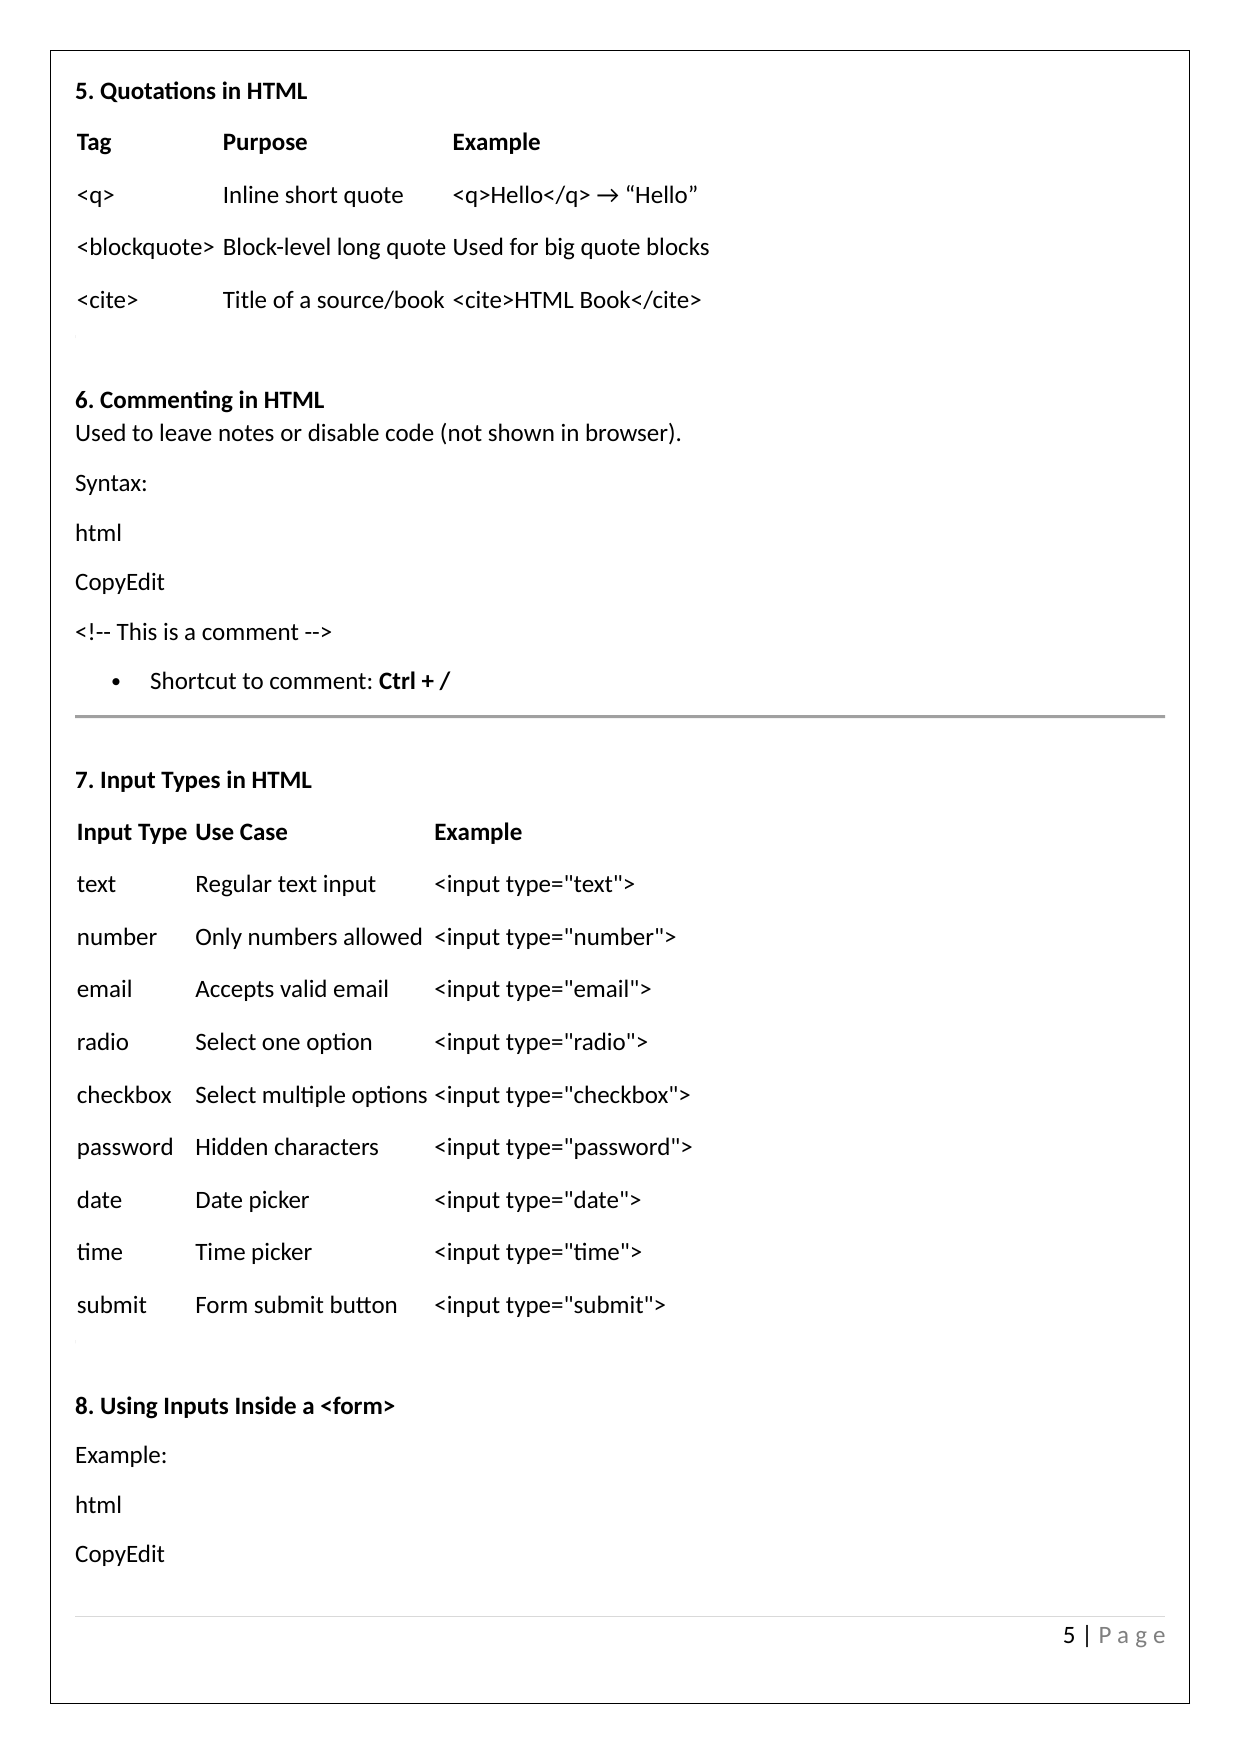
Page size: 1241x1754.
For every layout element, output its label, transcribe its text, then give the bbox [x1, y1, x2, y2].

table_cell <q> [75, 177, 221, 230]
table_cell <input type="text"> [433, 867, 699, 919]
table_cell Used for big quote blocks [451, 230, 716, 282]
table_cell <input type="time"> [433, 1235, 699, 1288]
table_cell radio [75, 1025, 193, 1077]
text <!-- This is a comment --> [75, 616, 1165, 646]
text html [75, 517, 1165, 547]
table_cell number [75, 919, 193, 972]
table_header Tag [75, 125, 221, 177]
table_cell Date picker [194, 1183, 432, 1235]
table_cell Title of a source/book [221, 283, 451, 335]
table_cell <input type="password"> [433, 1130, 699, 1182]
table_cell <input type="radio"> [433, 1025, 699, 1077]
table_cell time [75, 1235, 193, 1288]
text Syntax: [75, 467, 1165, 498]
table_cell <cite>HTML Book</cite> [451, 283, 716, 335]
text 6. Commenting in HTML Used to leave notes or disable code (not shown in browser). [75, 384, 1165, 448]
table_header Purpose [221, 125, 451, 177]
table_cell <input type="date"> [433, 1183, 699, 1235]
table_cell date [75, 1183, 193, 1235]
table_cell <blockquote> [75, 230, 221, 282]
table_cell text [75, 867, 193, 919]
table_cell Time picker [194, 1235, 432, 1288]
text 8. Using Inputs Inside a <form> [75, 1390, 1165, 1420]
table_cell <input type="number"> [433, 919, 699, 972]
table_header Example [451, 125, 716, 177]
text 7. Input Types in HTML [75, 764, 1165, 795]
text 5. Quotations in HTML [75, 75, 1165, 106]
table_cell <input type="email"> [433, 972, 699, 1024]
table_cell email [75, 972, 193, 1024]
text Example: [75, 1439, 1165, 1470]
table_cell <input type="submit"> [433, 1288, 699, 1340]
table_cell Select one option [194, 1025, 432, 1077]
table_header Use Case [194, 814, 432, 867]
table_cell Inline short quote [221, 177, 451, 230]
list Shortcut to comment: Ctrl + / [112, 665, 1165, 696]
table_cell <q>Hello</q> → “Hello” [451, 177, 716, 230]
table_cell Regular text input [194, 867, 432, 919]
table_header Input Type [75, 814, 193, 867]
table_cell submit [75, 1288, 193, 1340]
table_cell <input type="checkbox"> [433, 1077, 699, 1130]
table_cell Hidden characters [194, 1130, 432, 1182]
table_cell password [75, 1130, 193, 1182]
text html [75, 1489, 1165, 1519]
table_cell <cite> [75, 283, 221, 335]
table_cell Select multiple options [194, 1077, 432, 1130]
table_cell Accepts valid email [194, 972, 432, 1024]
table_cell Block-level long quote [221, 230, 451, 282]
table_cell checkbox [75, 1077, 193, 1130]
table_cell Only numbers allowed [194, 919, 432, 972]
text CopyEdit [75, 1538, 1165, 1569]
text CopyEdit [75, 566, 1165, 597]
table_header Example [433, 814, 699, 867]
table_cell Form submit button [194, 1288, 432, 1340]
